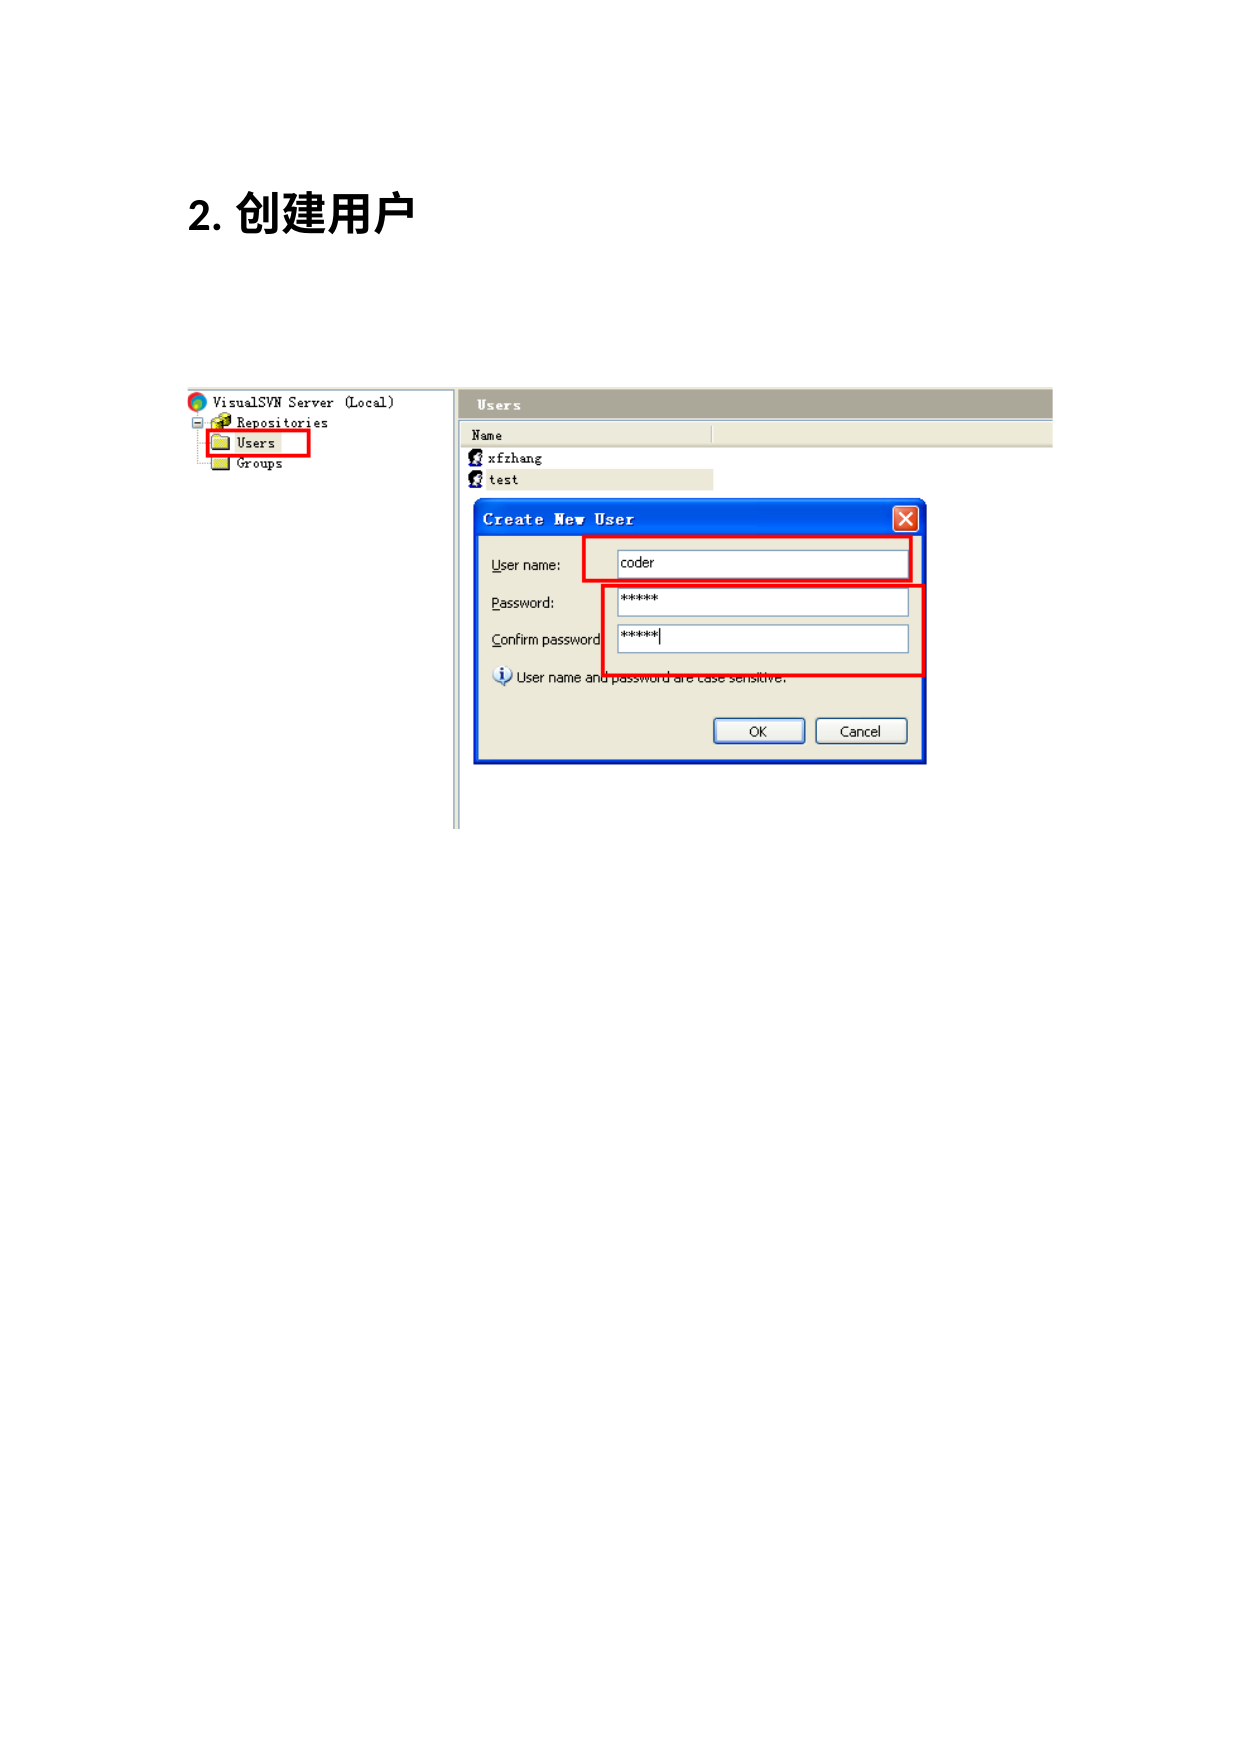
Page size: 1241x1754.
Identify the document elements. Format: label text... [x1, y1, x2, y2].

picture [187, 387, 1053, 829]
subtitle 创建用户 [187, 162, 1053, 259]
